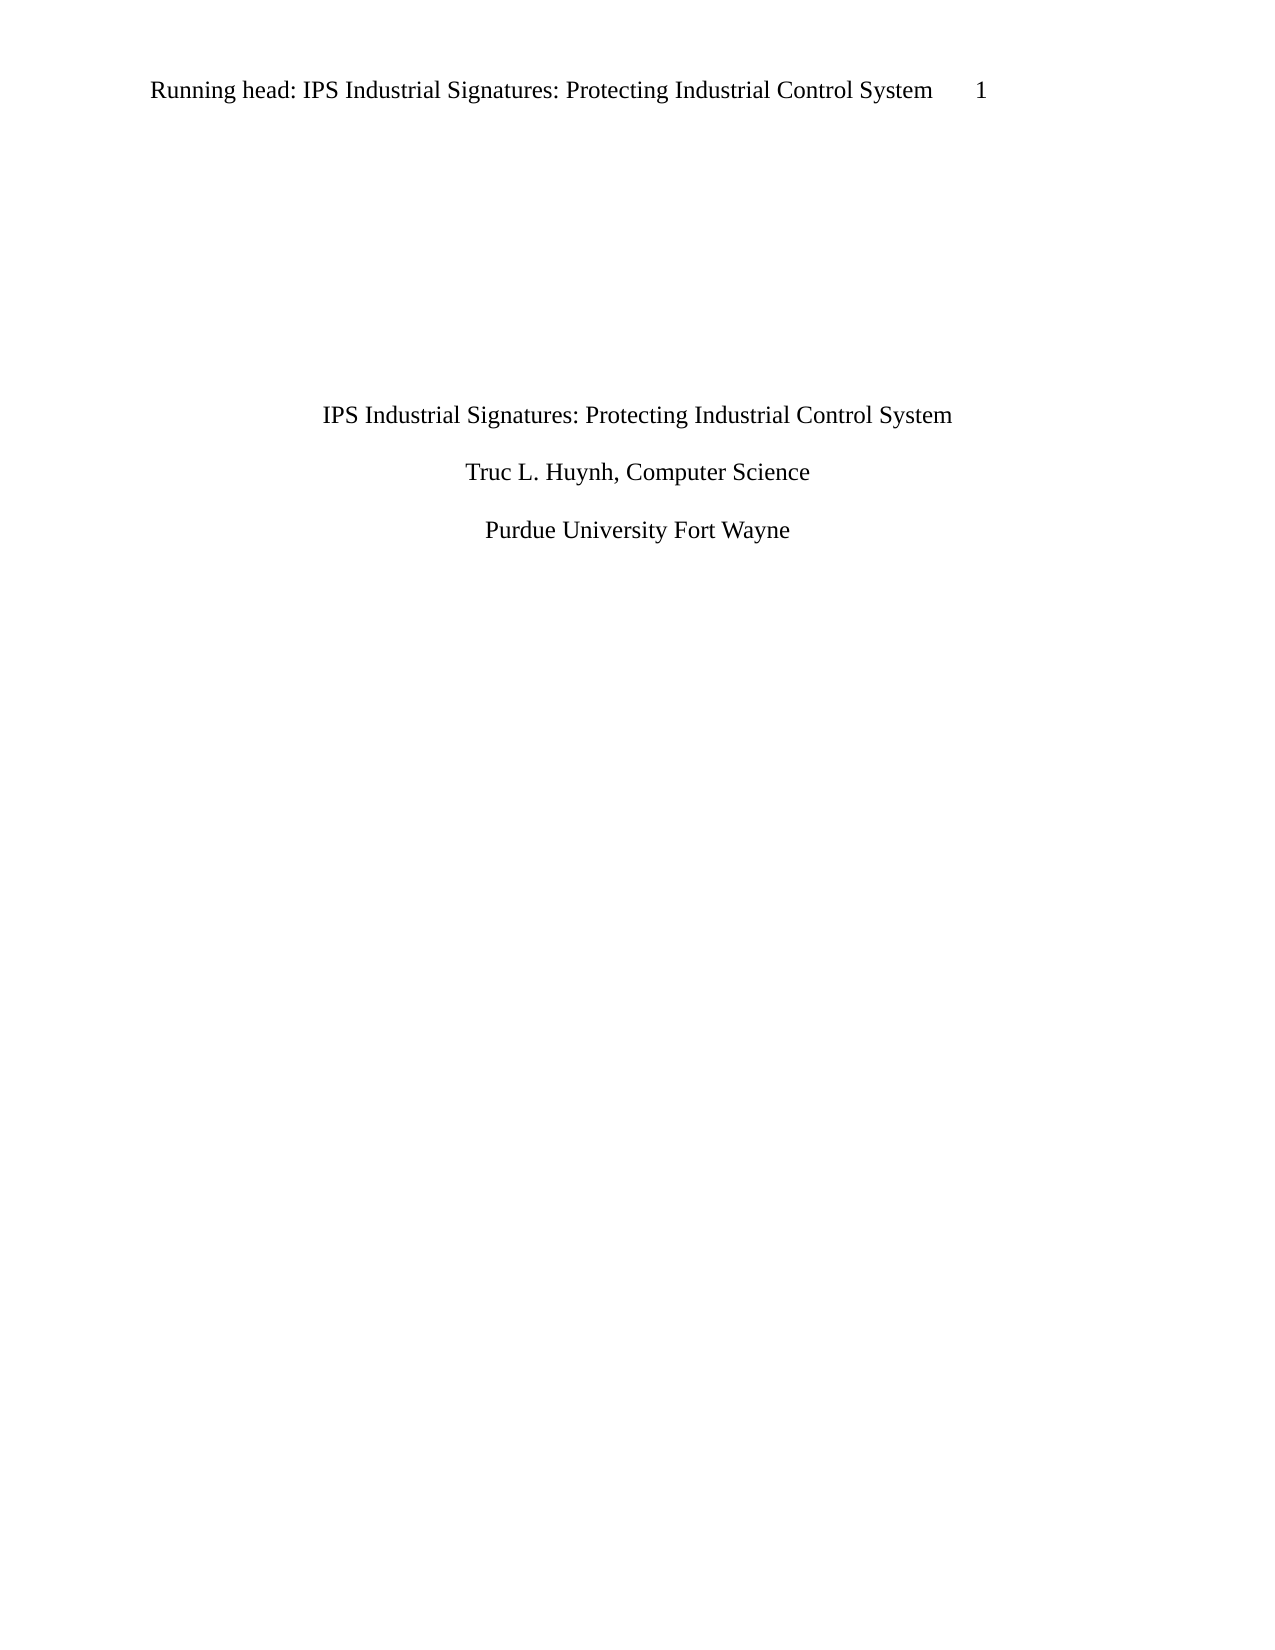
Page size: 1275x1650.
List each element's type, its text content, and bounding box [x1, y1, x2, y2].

title Truc L. Huynh, Computer Science [150, 457, 1125, 486]
title Purdue University Fort Wayne [150, 515, 1125, 544]
